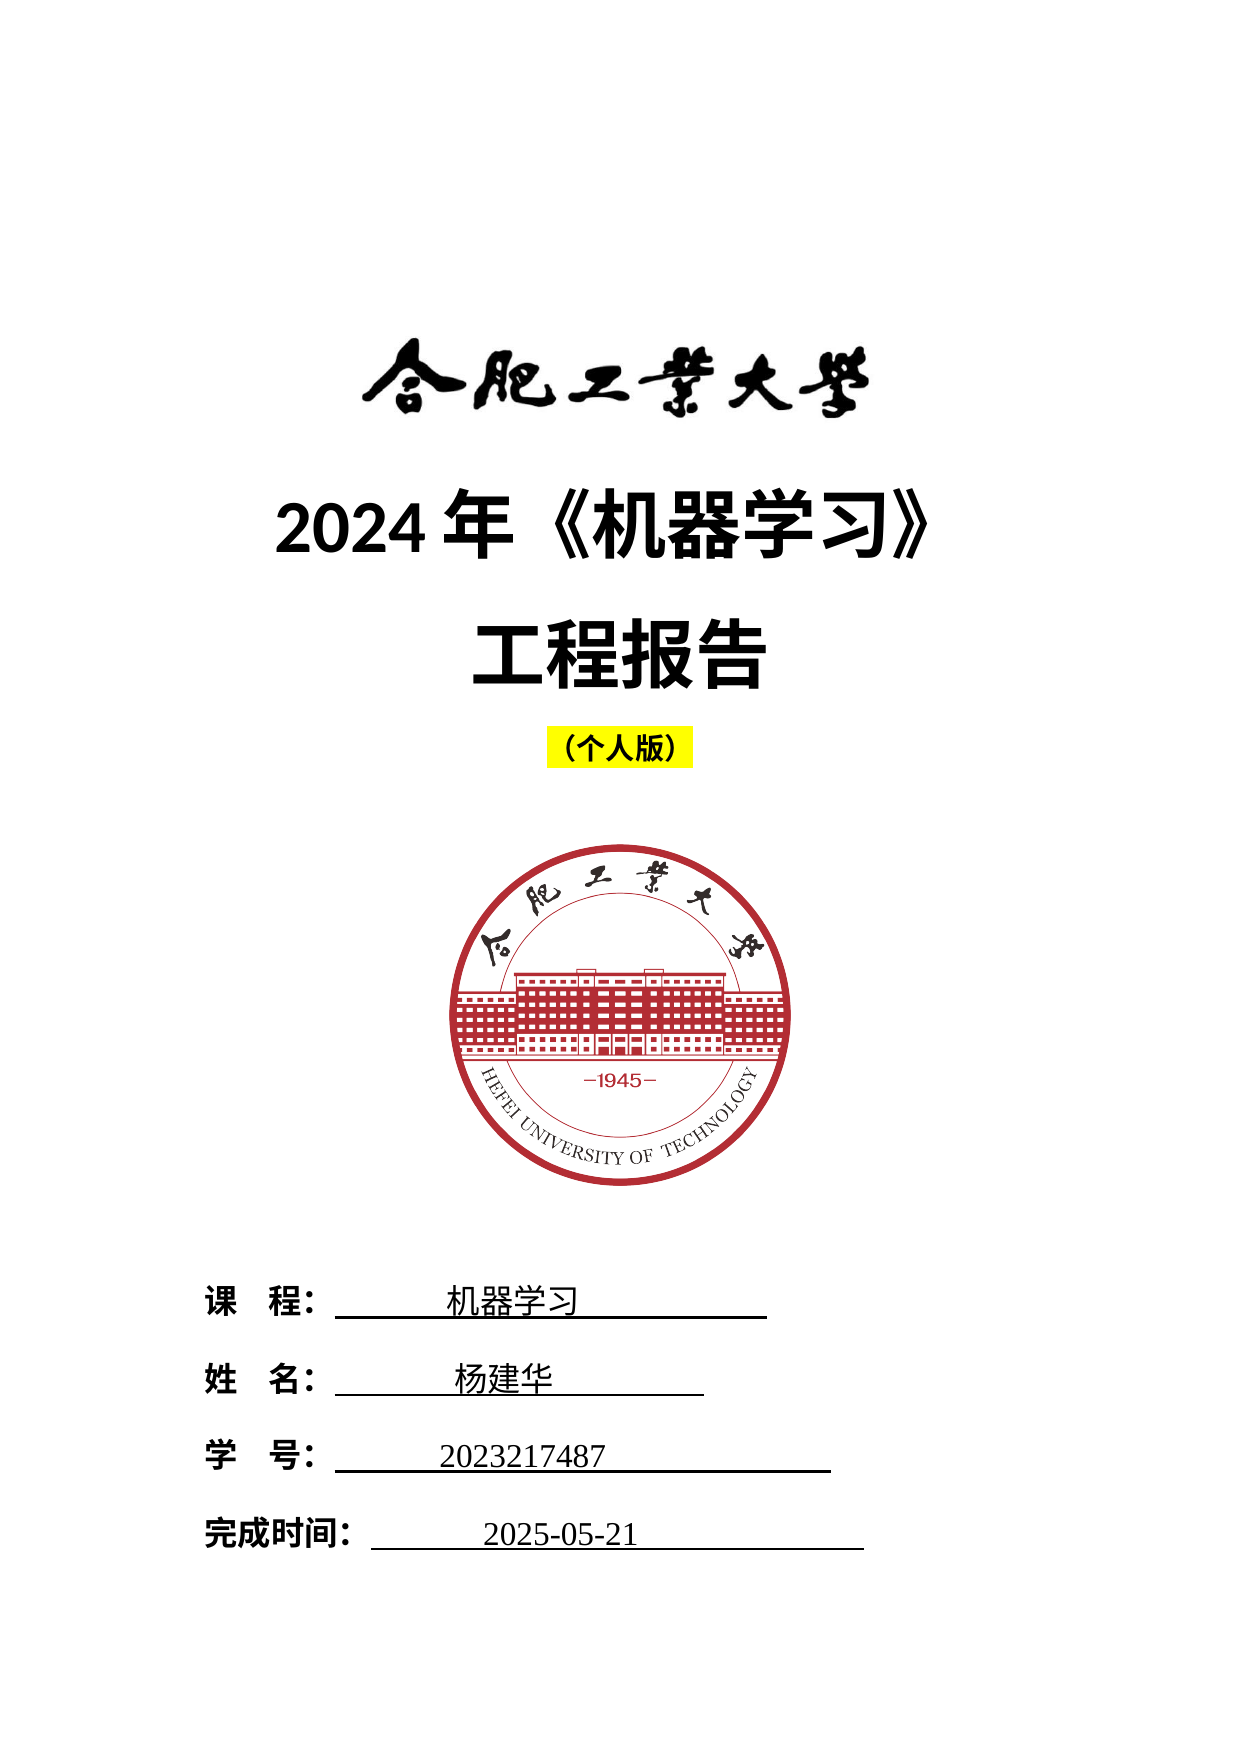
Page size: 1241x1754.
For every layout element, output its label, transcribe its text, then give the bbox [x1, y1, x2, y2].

text 课 程： 机器学习 [187, 1267, 1053, 1332]
text （个人版） [187, 714, 1053, 779]
text 2024年《机器学习》 [187, 454, 1053, 584]
picture [350, 330, 881, 426]
text 完成时间： 2025-05-21 [187, 1498, 1053, 1563]
text 学 号： 2023217487 [187, 1421, 1053, 1486]
picture [449, 844, 791, 1186]
text 工程报告 [187, 584, 1053, 714]
text 姓 名： 杨建华 [187, 1344, 1053, 1409]
